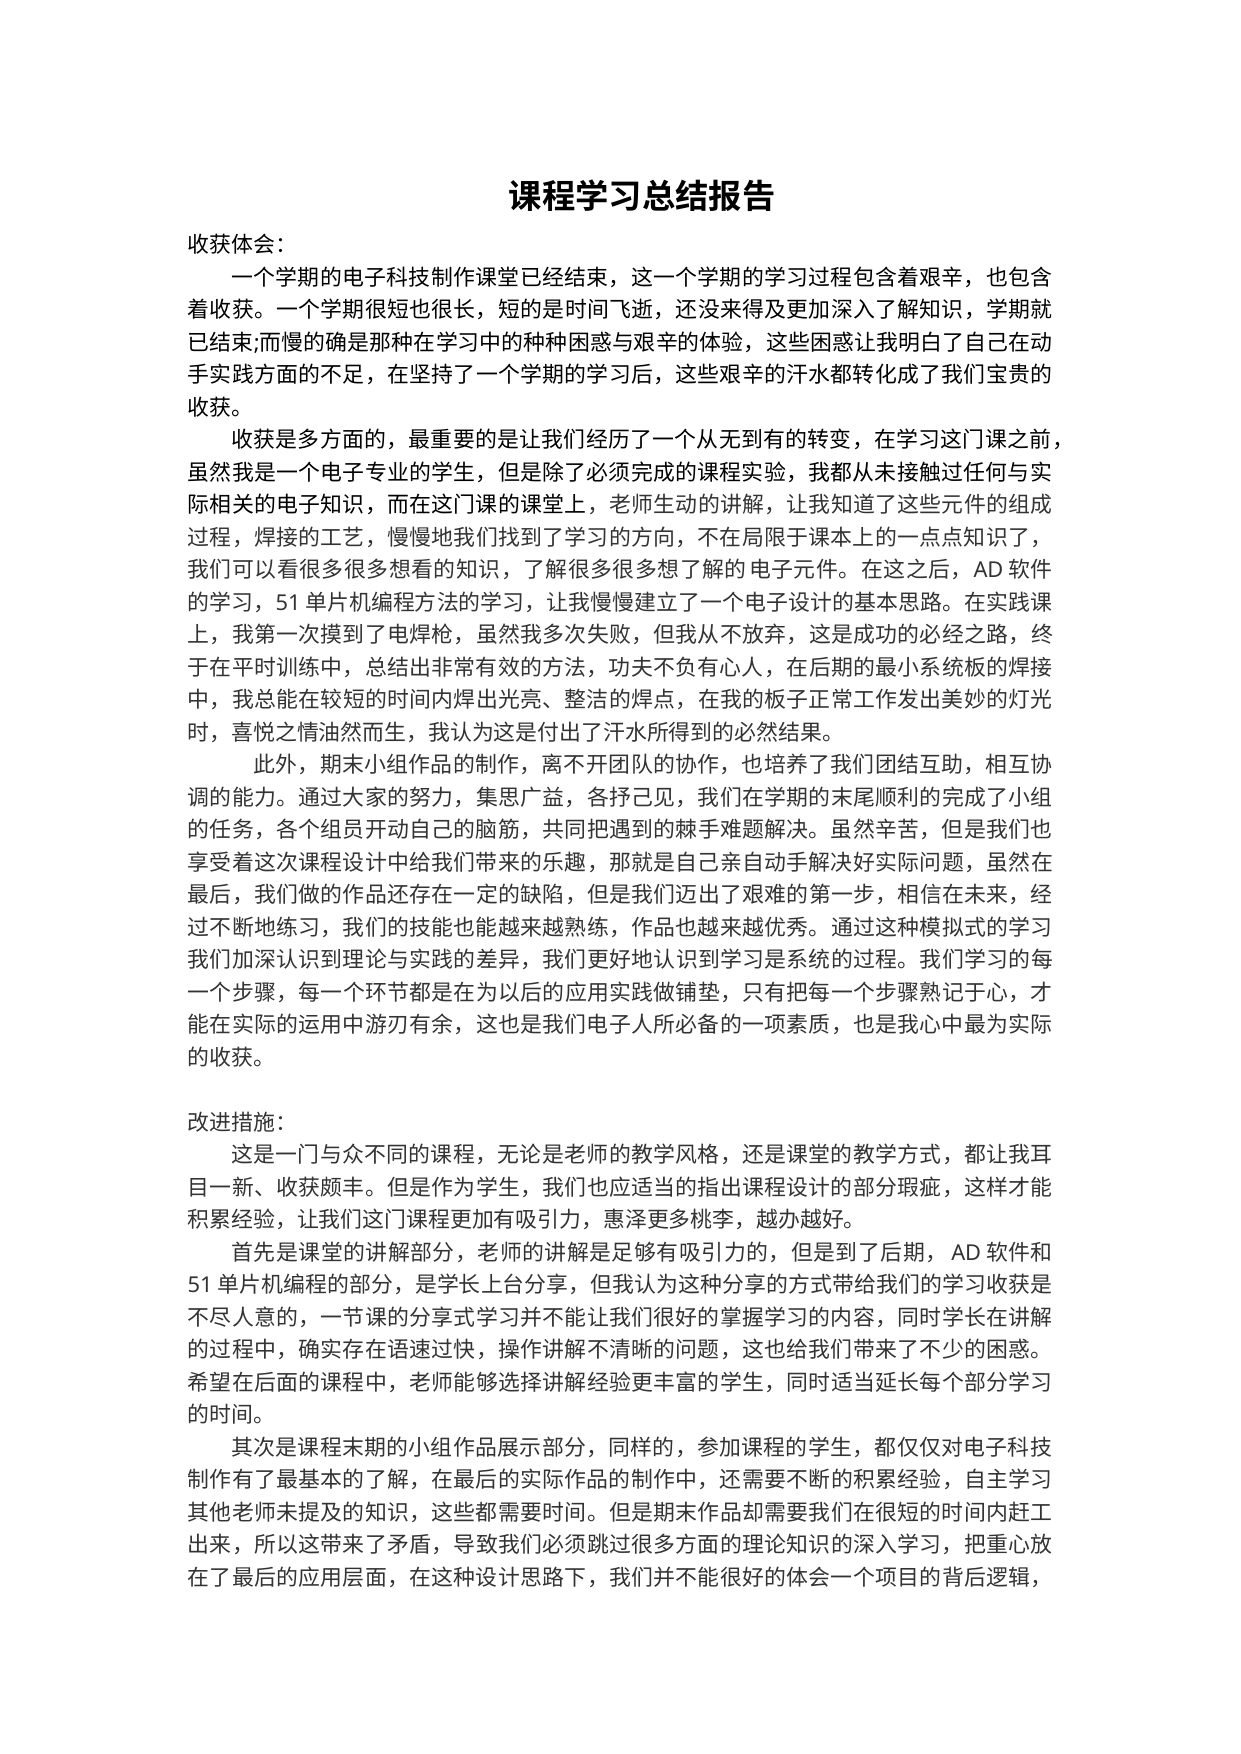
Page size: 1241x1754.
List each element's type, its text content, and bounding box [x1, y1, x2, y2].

text 课程学习总结报告 [187, 162, 1053, 227]
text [187, 1429, 1053, 1592]
text 一个学期的电子科技制作课堂已经结束，这一个学期的学习过程包含着艰辛，也包含着收获。一个学期很短也很长，短的是时间飞逝，还没来得及更加深入了解知识，学期就已结束;而慢的确是那种在学习中的种种困惑与艰辛的体验，这些困惑让我明白了自己在动手实践方面的不足，在坚持了一个学期的学习后，这些艰辛的汗水都转化成了我们宝贵的收获。 [187, 259, 1053, 422]
text 首先是课堂的讲解部分，老师的讲解是足够有吸引力的，但是到了后期，AD软件和51单片机编程的部分，是学长上台分享，但我认为这种分享的方式带给我们的学习收获是不尽人意的，一节课的分享式学习并不能让我们很好的掌握学习的内容，同时学长在讲解的过程中，确实存在语速过快，操作讲解不清晰的问题，这也给我们带来了不少的困惑。希望在后面的课程中，老师能够选择讲解经验更丰富的学生，同时适当延长每个部分学习的时间。 [187, 1234, 1053, 1429]
text 此外，期末小组作品的制作，离不开团队的协作，也培养了我们团结互助，相互协调的能力。通过大家的努力，集思广益，各抒己见，我们在学期的末尾顺利的完成了小组的任务，各个组员开动自己的脑筋，共同把遇到的棘手难题解决。虽然辛苦，但是我们也享受着这次课程设计中给我们带来的乐趣，那就是自己亲自动手解决好实际问题，虽然在最后，我们做的作品还存在一定的缺陷，但是我们迈出了艰难的第一步，相信在未来，经过不断地练习，我们的技能也能越来越熟练，作品也越来越优秀。通过这种模拟式的学习，我们加深认识到理论与实践的差异，我们更好地认识到学习是系统的过程。我们学习的每一个步骤，每一个环节都是在为以后的应用实践做铺垫，只有把每一个步骤熟记于心，才能在实际的运用中游刃有余，这也是我们电子人所必备的一项素质，也是我心中最为实际的收获。 [187, 747, 1053, 1072]
text 这是一门与众不同的课程，无论是老师的教学风格，还是课堂的教学方式，都让我耳目一新、收获颇丰。但是作为学生，我们也应适当的指出课程设计的部分瑕疵，这样才能积累经验，让我们这门课程更加有吸引力，惠泽更多桃李，越办越好。 [187, 1137, 1053, 1234]
text 收获体会： [187, 227, 1053, 259]
text 改进措施： [187, 1104, 1053, 1137]
text 收获是多方面的，最重要的是让我们经历了一个从无到有的转变，在学习这门课之前，虽然我是一个电子专业的学生，但是除了必须完成的课程实验，我都从未接触过任何与实际相关的电子知识，而在这门课的课堂上，老师生动的讲解，让我知道了这些元件的组成过程，焊接的工艺，慢慢地我们找到了学习的方向，不在局限于课本上的一点点知识了，我们可以看很多很多想看的知识，了解很多很多想了解的电子元件。在这之后，AD软件的学习，51单片机编程方法的学习，让我慢慢建立了一个电子设计的基本思路。在实践课上，我第一次摸到了电焊枪，虽然我多次失败，但我从不放弃，这是成功的必经之路，终于在平时训练中，总结出非常有效的方法，功夫不负有心人，在后期的最小系统板的焊接中，我总能在较短的时间内焊出光亮、整洁的焊点，在我的板子正常工作发出美妙的灯光时，喜悦之情油然而生，我认为这是付出了汗水所得到的必然结果。 [187, 422, 1053, 747]
